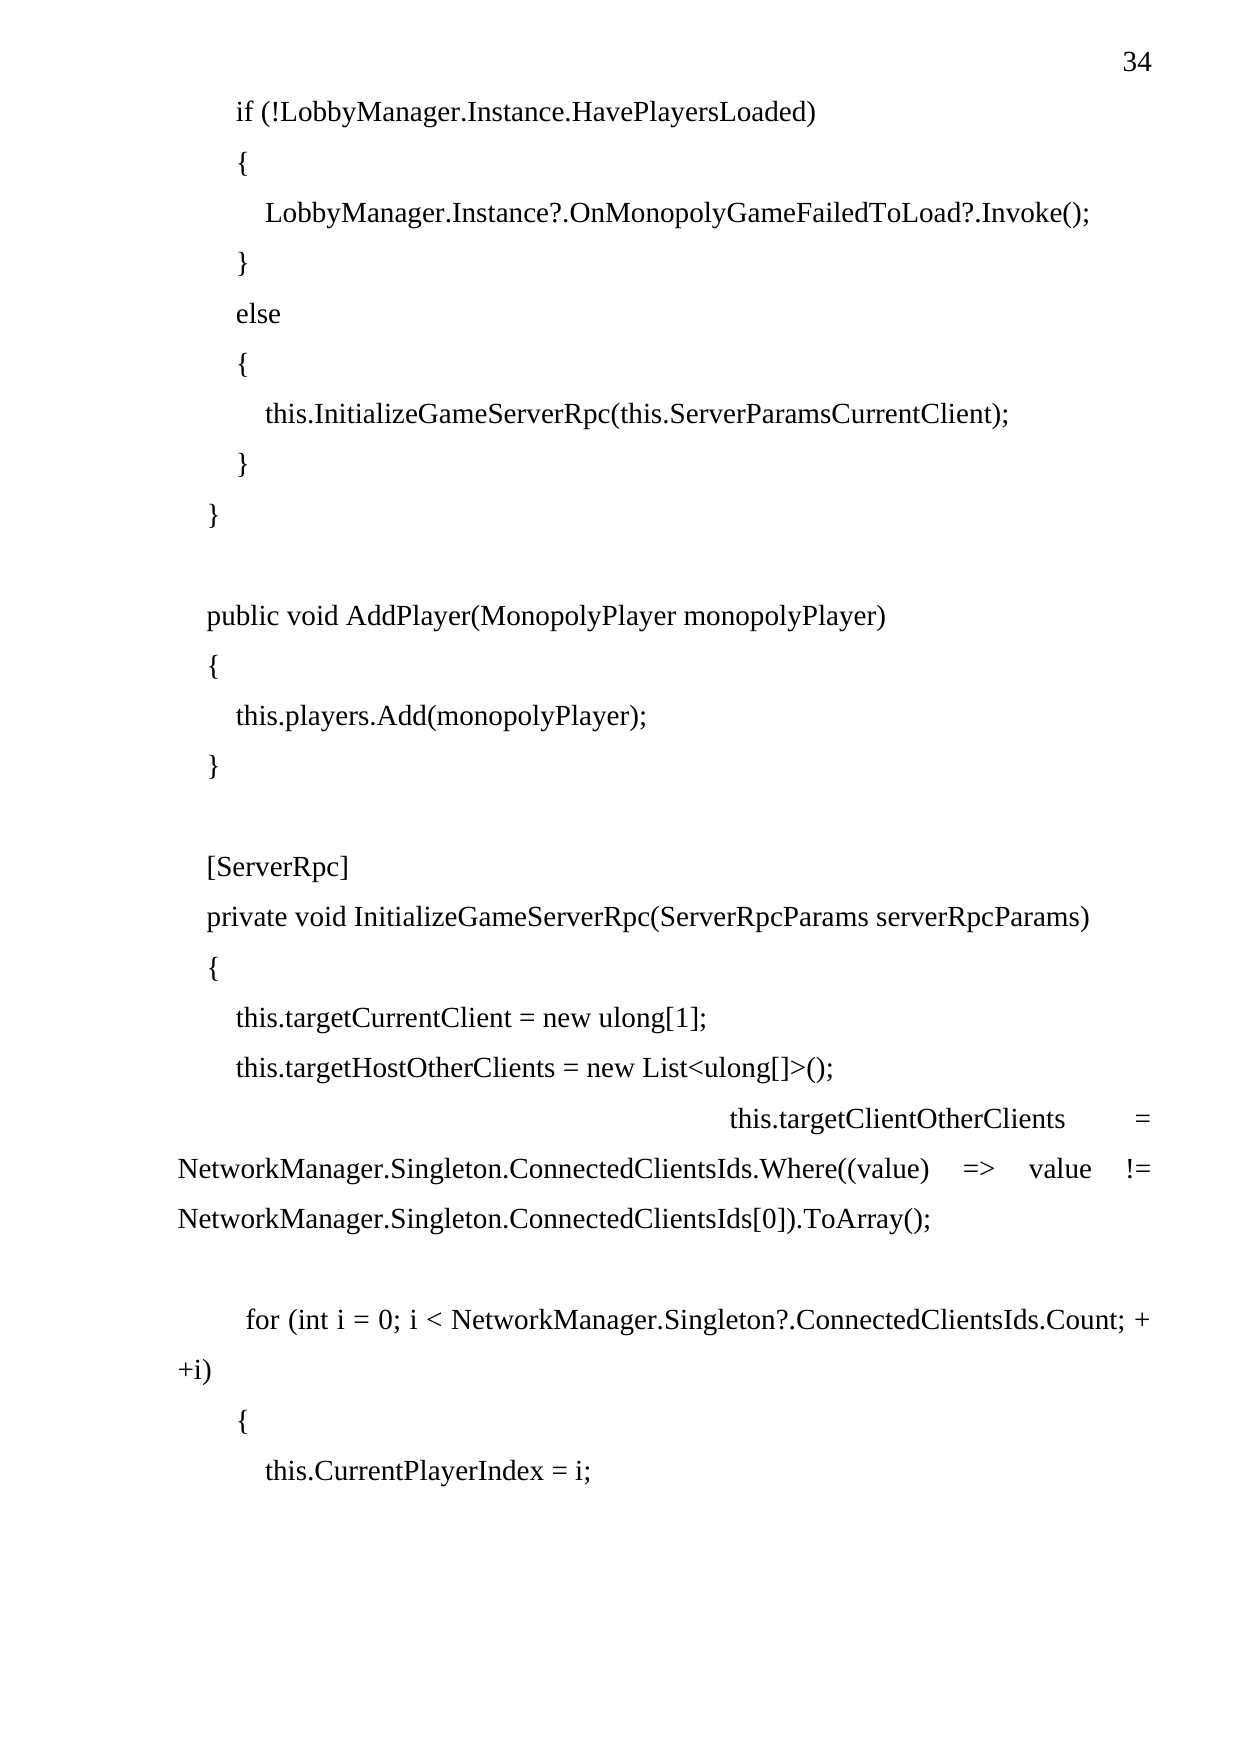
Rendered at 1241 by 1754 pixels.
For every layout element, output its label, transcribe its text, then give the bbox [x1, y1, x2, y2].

text { [177, 145, 1152, 178]
text } [177, 245, 1152, 279]
text { [177, 346, 1152, 379]
text { [177, 950, 1152, 983]
text [ServerRpc] [177, 849, 1152, 883]
text if (!LobbyManager.Instance.HavePlayersLoaded) [177, 94, 1152, 128]
text public void AddPlayer(MonopolyPlayer monopolyPlayer) [177, 598, 1152, 631]
text this.CurrentPlayerIndex = i; [177, 1453, 1152, 1486]
text this.targetClientOtherClients = NetworkManager.Singleton.ConnectedClientsIds.Where((value) => value != NetworkManager.Singleton.ConnectedClientsIds[0]).ToArray(); [177, 1101, 1152, 1235]
text private void InitializeGameServerRpc(ServerRpcParams serverRpcParams) [177, 899, 1152, 933]
text this.InitializeGameServerRpc(this.ServerParamsCurrentClient); [177, 396, 1152, 430]
text } [177, 748, 1152, 782]
text { [177, 1403, 1152, 1436]
text } [177, 497, 1152, 531]
text } [177, 447, 1152, 480]
text LobbyManager.Instance?.OnMonopolyGameFailedToLoad?.Invoke(); [177, 195, 1152, 229]
text this.targetHostOtherClients = new List<ulong[]>(); [177, 1050, 1152, 1084]
text this.targetCurrentClient = new ulong[1]; [177, 1000, 1152, 1034]
text this.players.Add(monopolyPlayer); [177, 698, 1152, 732]
text { [177, 648, 1152, 681]
text for (int i = 0; i < NetworkManager.Singleton?.ConnectedClientsIds.Count; ++i) [177, 1302, 1152, 1386]
text else [177, 296, 1152, 329]
